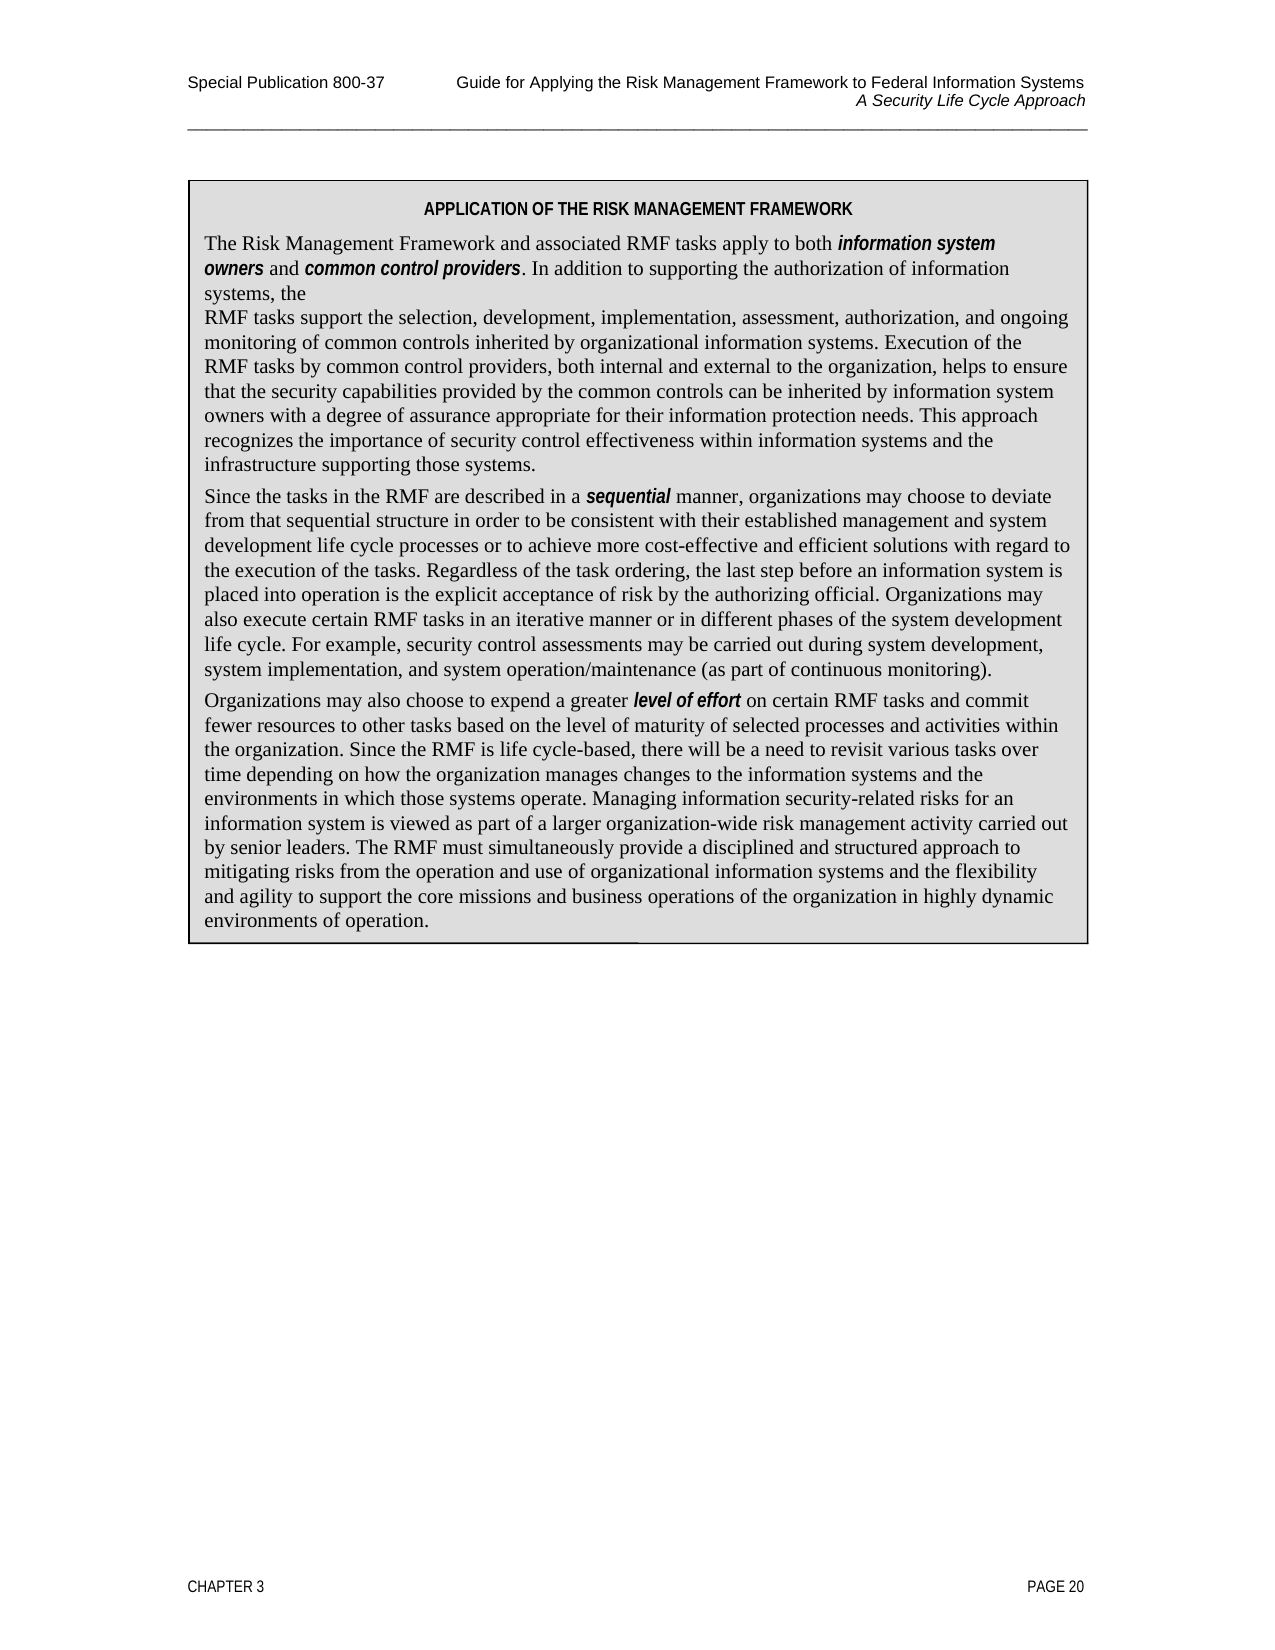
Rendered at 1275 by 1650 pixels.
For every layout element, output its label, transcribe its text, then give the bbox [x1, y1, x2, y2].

text Since the tasks in the RMF are described in a sequential manner, organizations may choose to deviate from that sequential structure in order to be consistent with their established management and system development life cycle processes or to achieve more cost-effective and efficient solutions with regard to the execution of the tasks. Regardless of the task ordering, the last step before an information system is placed into operation is the explicit acceptance of risk by the authorizing official. Organizations may also execute certain RMF tasks in an iterative manner or in different phases of the system development life cycle. For example, security control assessments may be carried out during system development, system implementation, and system operation/maintenance (as part of continuous monitoring). [204, 484, 1071, 681]
text APPLICATION OF THE RISK MANAGEMENT FRAMEWORK [150, 198, 1127, 220]
text CHAPTER 3 PAGE 20 [187, 1576, 1125, 1596]
text Organizations may also choose to expend a greater level of effort on certain RMF tasks and commit fewer resources to other tasks based on the level of maturity of selected processes and activities within the organization. Since the RMF is life cycle-based, there will be a need to revisit various tasks over time depending on how the organization manages changes to the information systems and the environments in which those systems operate. Managing information security-related risks for an information system is viewed as part of a larger organization-wide risk management activity carried out by senior leaders. The RMF must simultaneously provide a disciplined and structured approach to mitigating risks from the operation and use of organizational information systems and the flexibility and agility to support the core missions and business operations of the organization in highly dynamic environments of operation. [204, 688, 1069, 932]
text ________________________________________________________________________________________________ [150, 111, 1125, 132]
text RMF tasks support the selection, development, implementation, assessment, authorization, and ongoing monitoring of common controls inherited by organizational information systems. Execution of the RMF tasks by common control providers, both internal and external to the organization, helps to ensure that the security capabilities provided by the common controls can be inherited by information system owners with a degree of assurance appropriate for their information protection needs. This approach recognizes the importance of security control effectiveness within information systems and the infrastructure supporting those systems. [204, 305, 1071, 476]
text A Security Life Cycle Approach [856, 92, 1125, 111]
text The Risk Management Framework and associated RMF tasks apply to both information system owners and common control providers. In addition to supporting the authorization of information systems, the [204, 231, 1060, 305]
text Special Publication 800-37 Guide for Applying the Risk Management Framework to Federal Information Systems [187, 73, 1125, 92]
